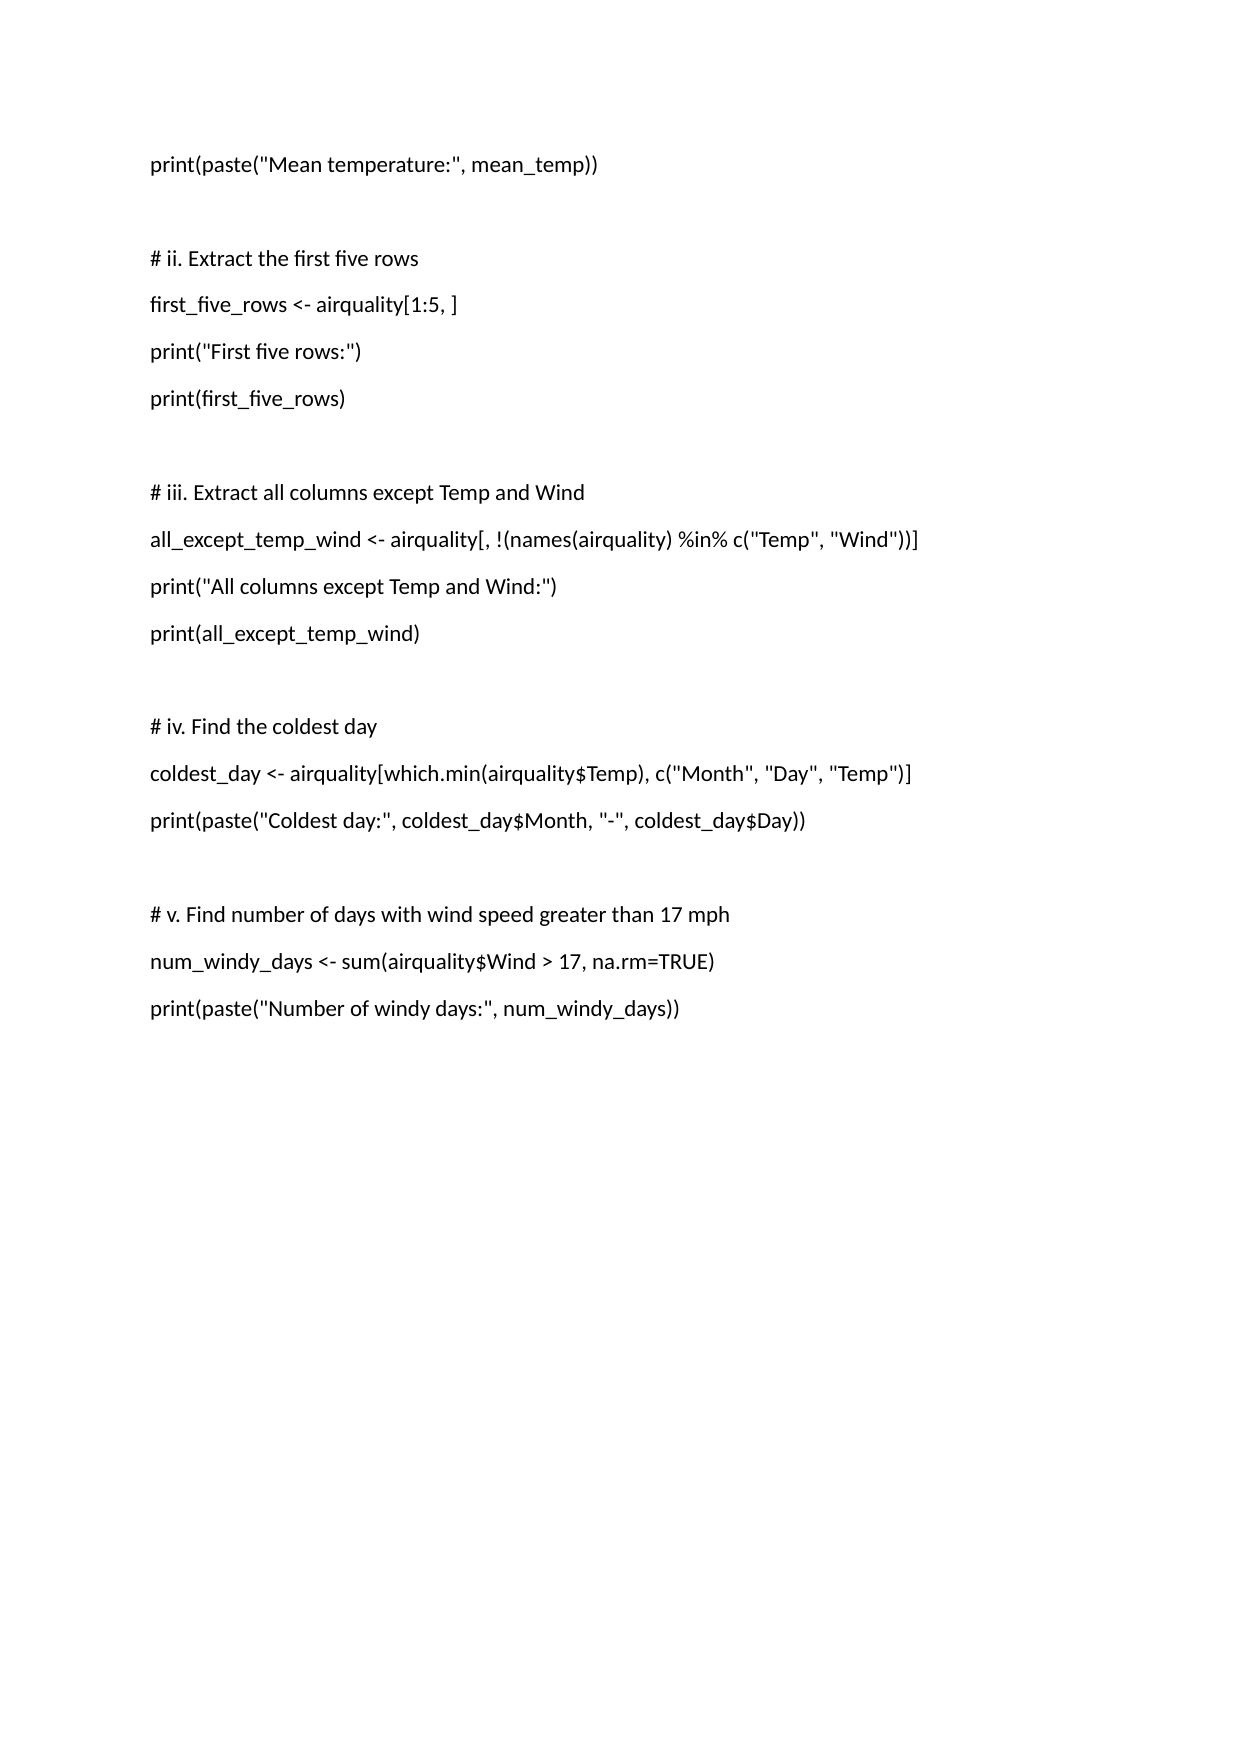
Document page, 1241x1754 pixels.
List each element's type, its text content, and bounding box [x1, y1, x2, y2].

text # iv. Find the coldest day [150, 712, 1090, 741]
text first_five_rows <- airquality[1:5, ] [150, 291, 1090, 319]
text # v. Find number of days with wind speed greater than 17 mph [150, 900, 1090, 928]
text print(all_except_temp_wind) [150, 619, 1090, 647]
text # ii. Extract the first five rows [150, 244, 1090, 272]
text print("First five rows:") [150, 337, 1090, 366]
text print(paste("Coldest day:", coldest_day$Month, "-", coldest_day$Day)) [150, 806, 1090, 834]
text print(paste("Mean temperature:", mean_temp)) [150, 150, 1090, 178]
text print(paste("Number of windy days:", num_windy_days)) [150, 994, 1090, 1022]
text # iii. Extract all columns except Temp and Wind [150, 478, 1090, 506]
text print(first_five_rows) [150, 384, 1090, 412]
text all_except_temp_wind <- airquality[, !(names(airquality) %in% c("Temp", "Wind"))] [150, 525, 1090, 553]
text print("All columns except Temp and Wind:") [150, 572, 1090, 600]
text coldest_day <- airquality[which.min(airquality$Temp), c("Month", "Day", "Temp")] [150, 759, 1090, 787]
text num_windy_days <- sum(airquality$Wind > 17, na.rm=TRUE) [150, 947, 1090, 975]
